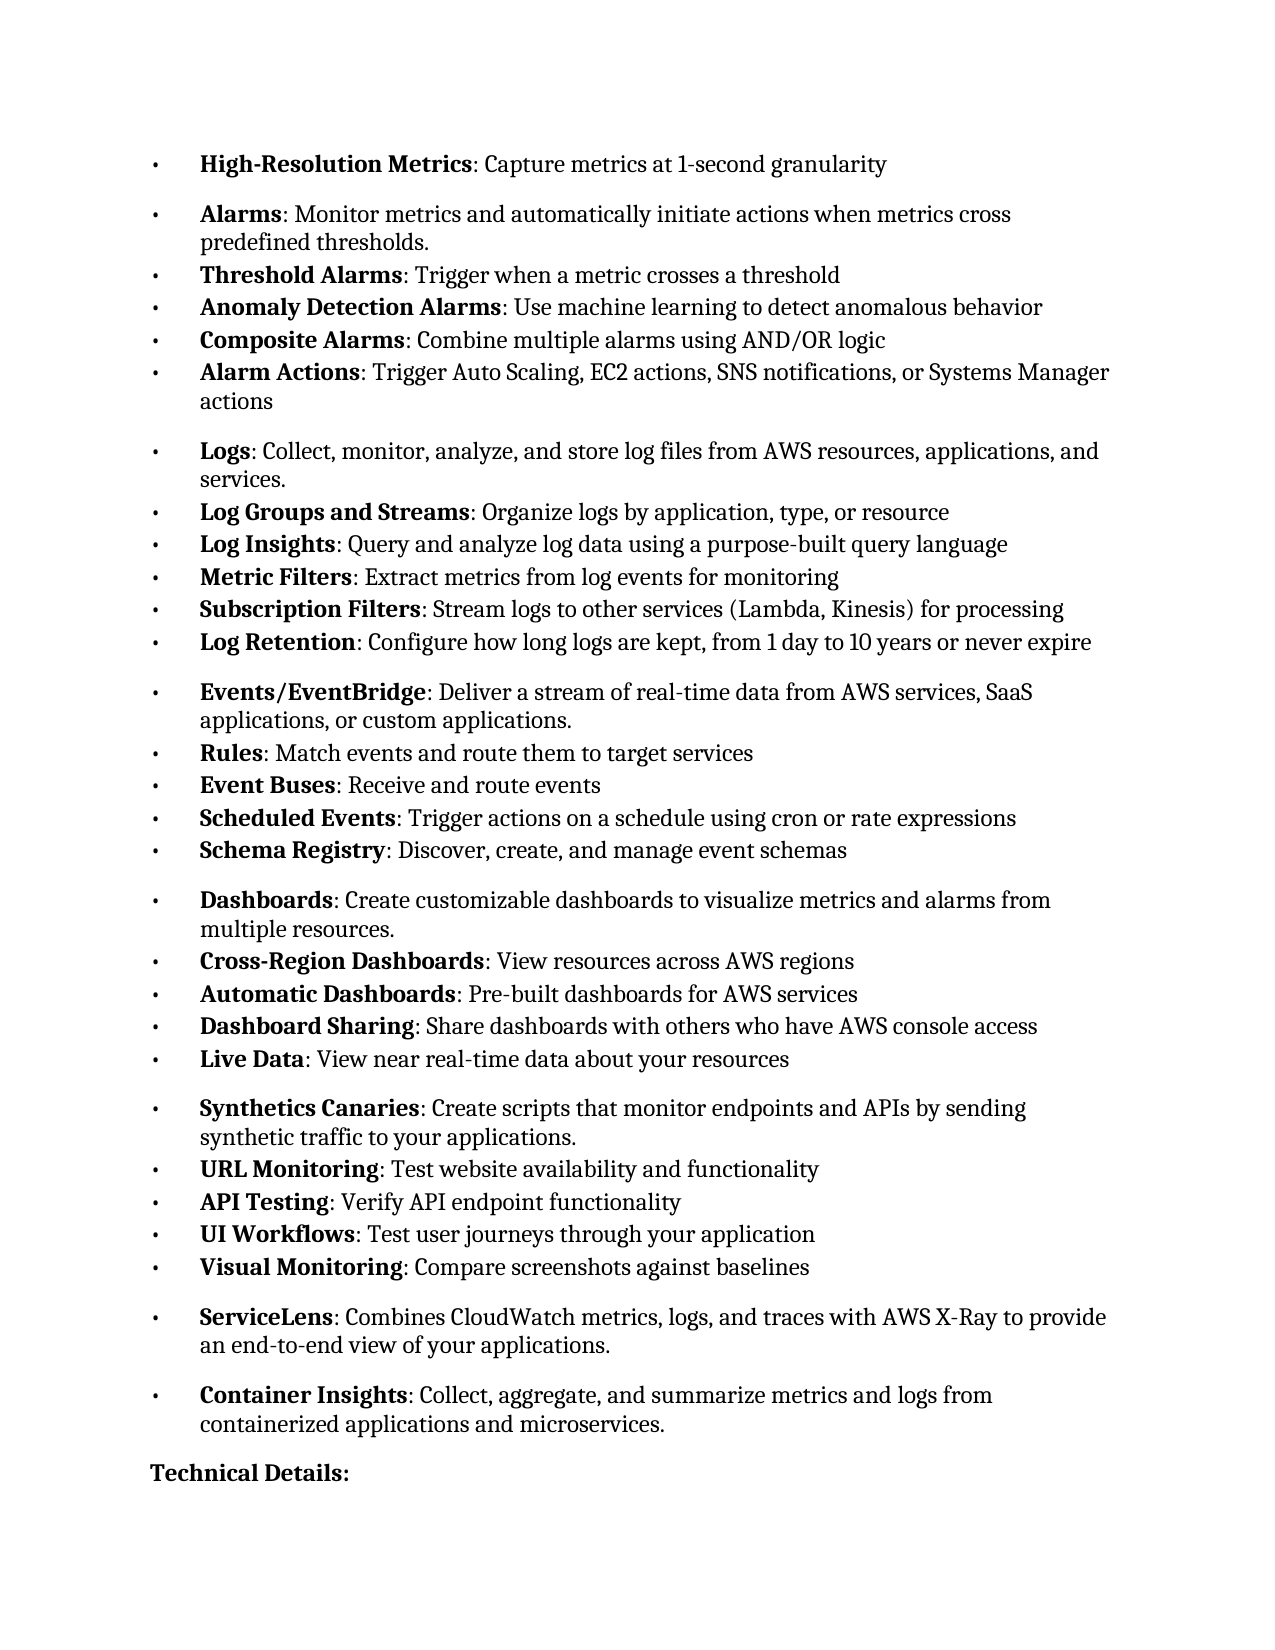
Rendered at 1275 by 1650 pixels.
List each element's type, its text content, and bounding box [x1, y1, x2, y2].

list Schema Registry: Discover, create, and manage event schemas [150, 836, 1125, 865]
list Scheduled Events: Trigger actions on a schedule using cron or rate expressions [150, 804, 1125, 832]
list Log Retention: Configure how long logs are kept, from 1 day to 10 years or never expire [150, 628, 1125, 657]
list Subscription Filters: Stream logs to other services (Lambda, Kinesis) for processing [150, 595, 1125, 624]
list Anomaly Detection Alarms: Use machine learning to detect anomalous behavior [150, 293, 1125, 322]
list Composite Alarms: Combine multiple alarms using AND/OR logic [150, 326, 1125, 354]
list High-Resolution Metrics: Capture metrics at 1-second granularity [150, 150, 1125, 179]
list Threshold Alarms: Trigger when a metric crosses a threshold [150, 261, 1125, 289]
list Rules: Match events and route them to target services [150, 739, 1125, 767]
list Metric Filters: Extract metrics from log events for monitoring [150, 563, 1125, 592]
list Container Insights: Collect, aggregate, and summarize metrics and logs from containerized applications and microservices. [150, 1381, 1125, 1438]
list Dashboards: Create customizable dashboards to visualize metrics and alarms from multiple resources. [150, 886, 1125, 943]
list Visual Monitoring: Compare screenshots against baselines [150, 1253, 1125, 1282]
list Logs: Collect, monitor, analyze, and store log files from AWS resources, applications, and services. [150, 437, 1125, 494]
list API Testing: Verify API endpoint functionality [150, 1188, 1125, 1217]
list ServiceLens: Combines CloudWatch metrics, logs, and traces with AWS X-Ray to provide an end-to-end view of your applications. [150, 1302, 1125, 1360]
text Technical Details: [150, 1459, 1125, 1488]
list Alarm Actions: Trigger Auto Scaling, EC2 actions, SNS notifications, or Systems Manager actions [150, 358, 1125, 416]
list Synthetics Canaries: Create scripts that monitor endpoints and APIs by sending synthetic traffic to your applications. [150, 1094, 1125, 1152]
list Dashboard Sharing: Share dashboards with others who have AWS console access [150, 1012, 1125, 1041]
list Log Groups and Streams: Organize logs by application, type, or resource [150, 498, 1125, 527]
list UI Workflows: Test user journeys through your application [150, 1220, 1125, 1249]
list Cross-Region Dashboards: View resources across AWS regions [150, 947, 1125, 976]
list Events/EventBridge: Deliver a stream of real-time data from AWS services, SaaS applications, or custom applications. [150, 677, 1125, 735]
list Log Insights: Query and analyze log data using a purpose-built query language [150, 530, 1125, 559]
list Automatic Dashboards: Pre-built dashboards for AWS services [150, 979, 1125, 1008]
list Live Data: View near real-time data about your resources [150, 1044, 1125, 1073]
list Alarms: Monitor metrics and automatically initiate actions when metrics cross predefined thresholds. [150, 199, 1125, 257]
list Event Buses: Receive and route events [150, 771, 1125, 800]
list URL Monitoring: Test website availability and functionality [150, 1155, 1125, 1184]
